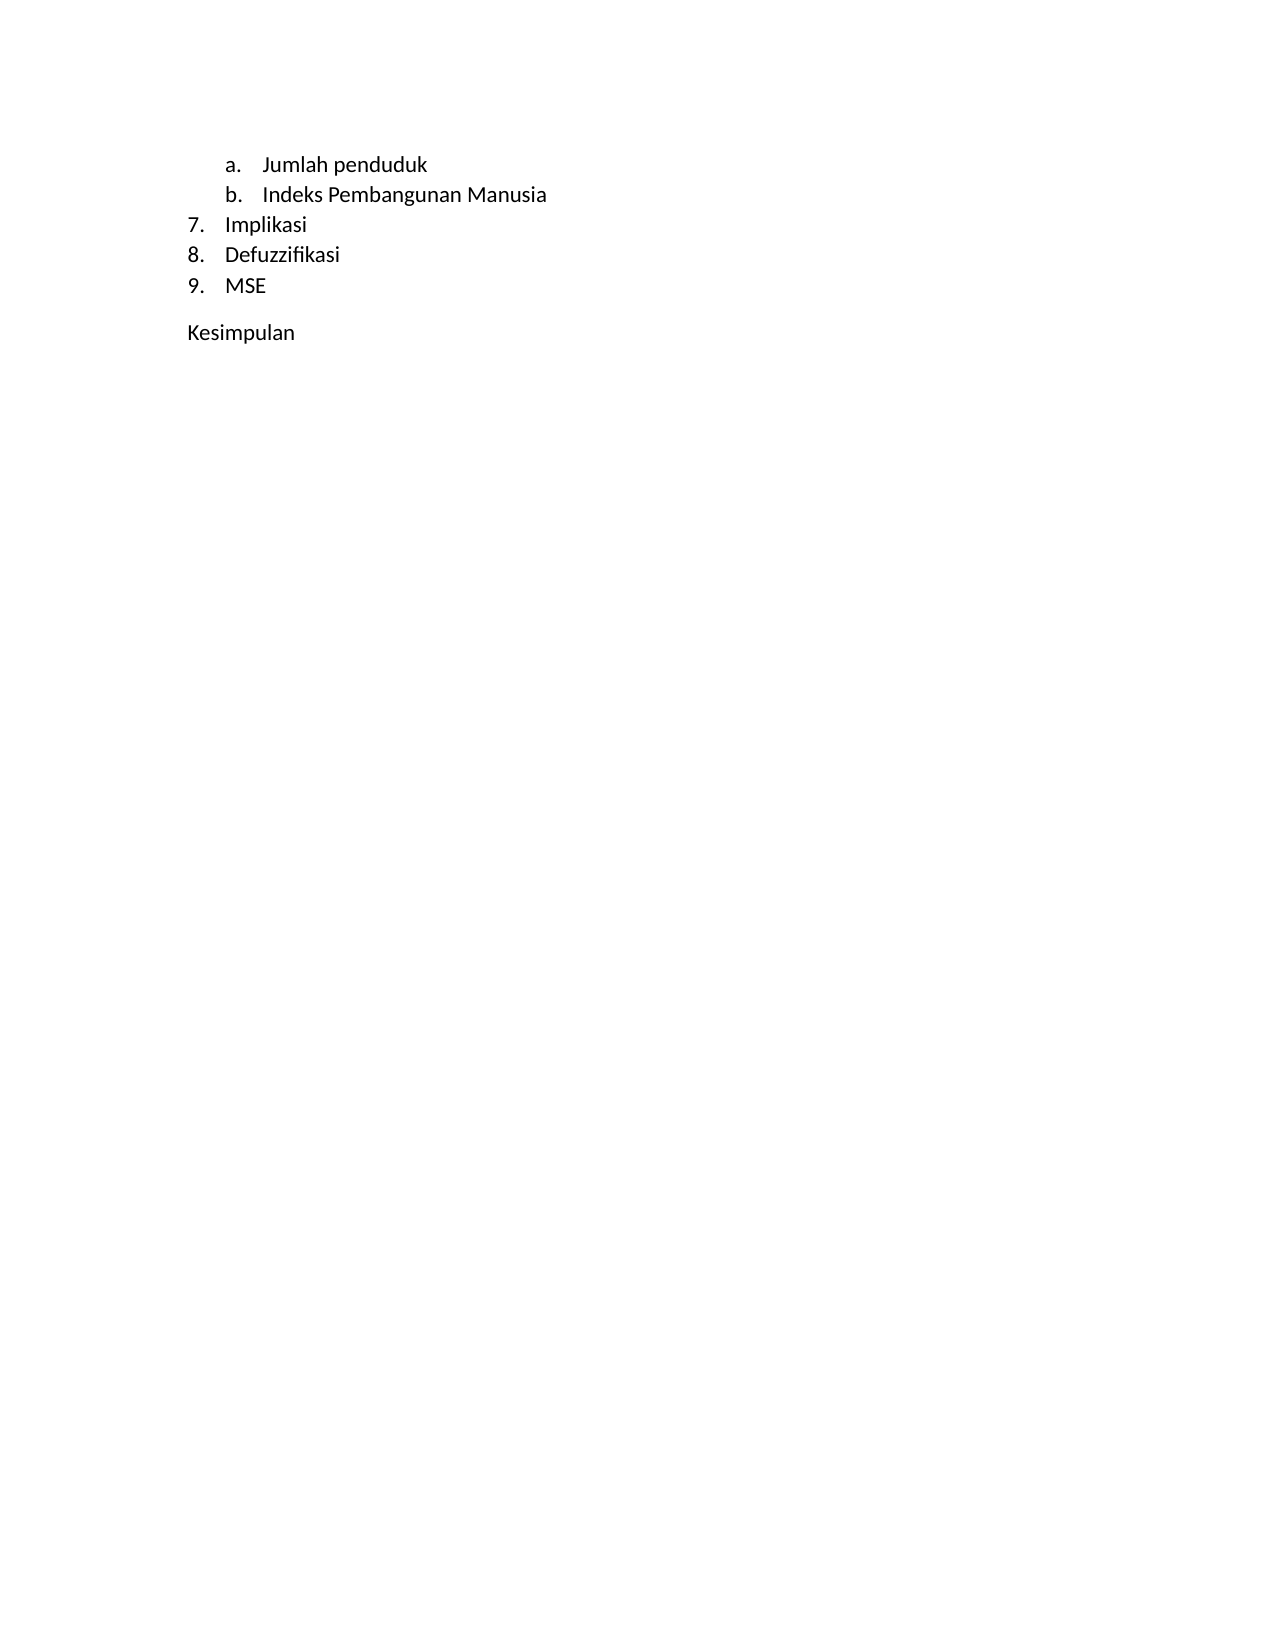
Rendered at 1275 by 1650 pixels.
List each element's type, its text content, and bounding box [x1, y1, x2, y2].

list Implikasi [187, 210, 1125, 238]
list Indeks Pembangunan Manusia [225, 180, 1125, 208]
text Kesimpulan [187, 318, 1125, 346]
list Jumlah penduduk [225, 150, 1125, 178]
list Defuzzifikasi [187, 241, 1125, 269]
list MSE [187, 271, 1125, 299]
